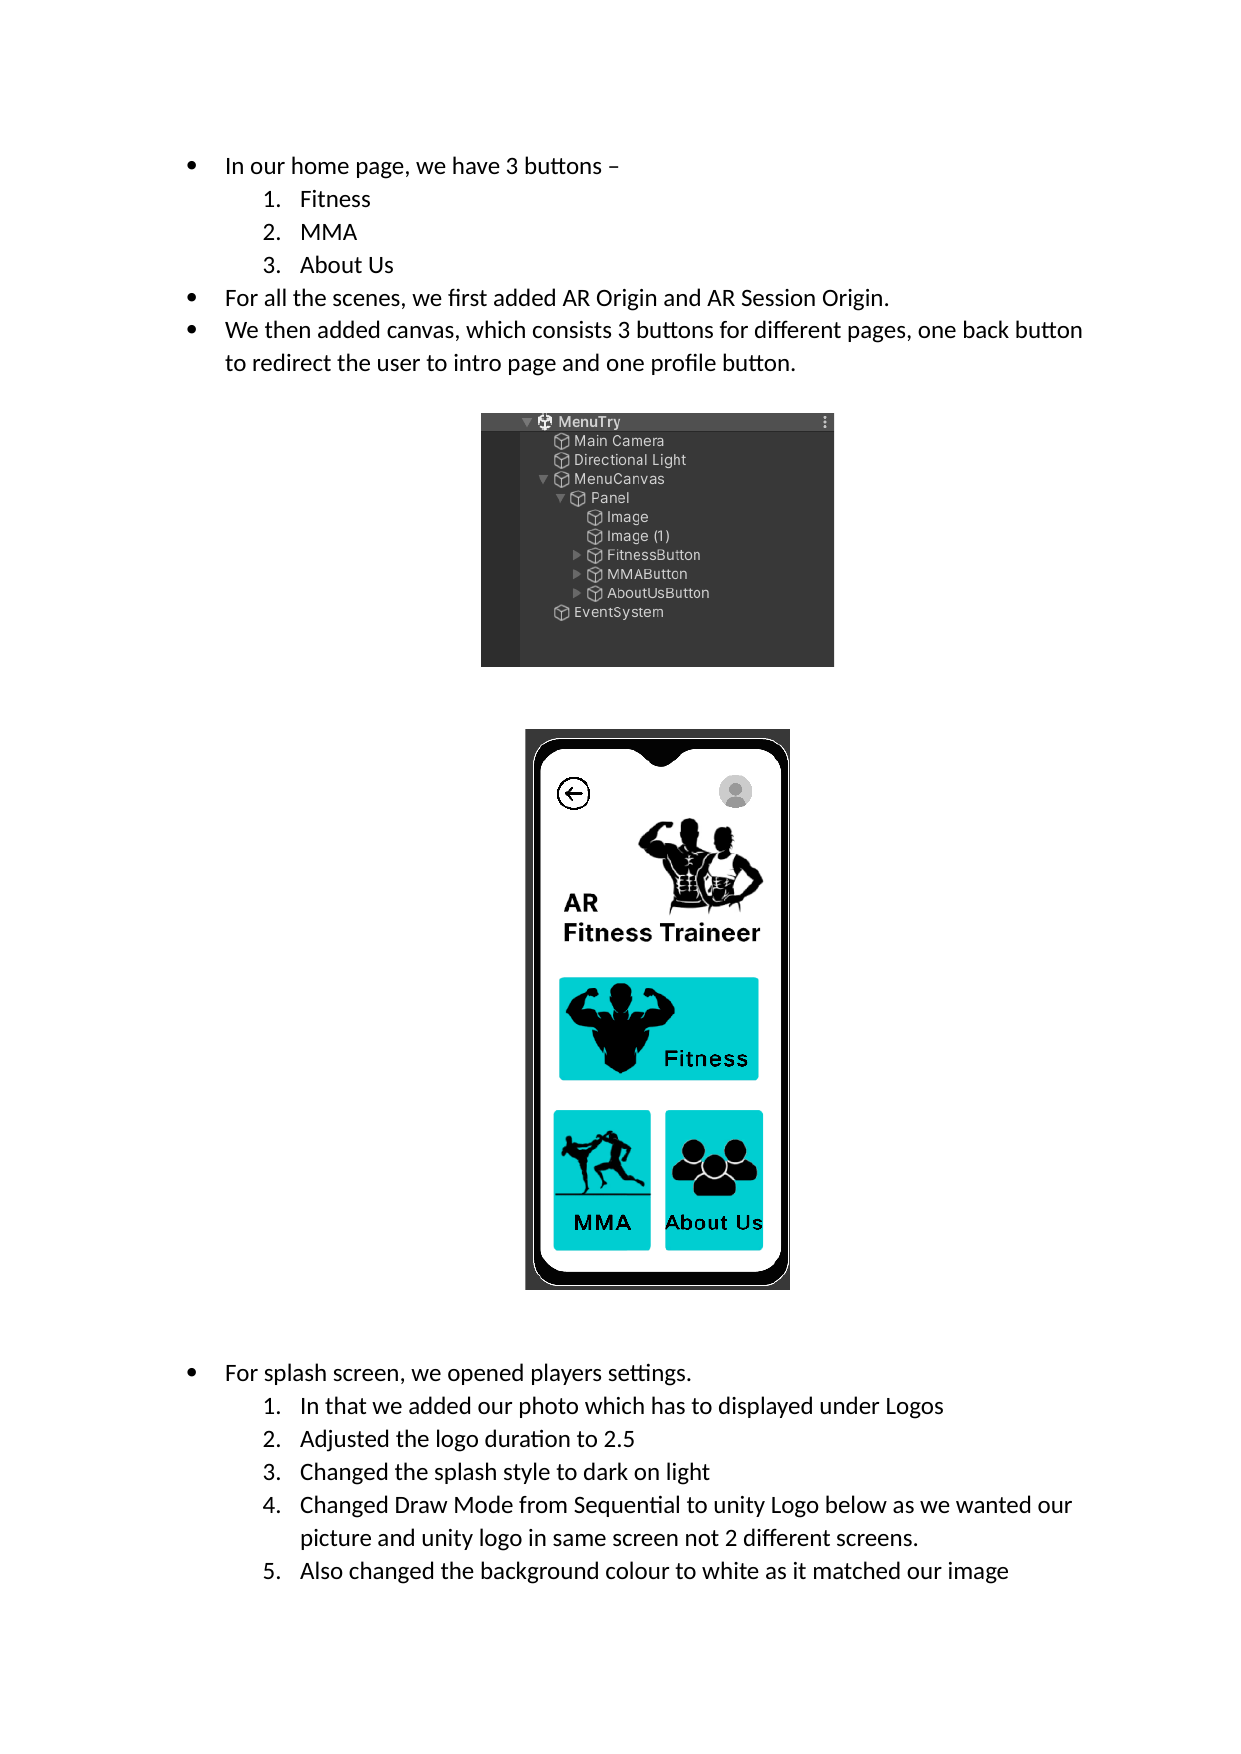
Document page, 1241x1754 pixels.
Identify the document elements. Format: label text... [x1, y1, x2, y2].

list We then added canvas, which consists 3 buttons for different pages, one back button to redirect the user to intro page and one profile button. [187, 314, 1090, 378]
list Also changed the background colour to white as it matched our image [262, 1555, 1090, 1586]
list Adjusted the logo duration to 2.5 [262, 1423, 1090, 1454]
picture [481, 413, 835, 667]
list Fitness [262, 183, 1090, 213]
list Changed the splash style to dark on light [262, 1456, 1090, 1487]
picture [525, 729, 790, 1290]
list MMA [262, 216, 1090, 246]
list For all the scenes, we first added AR Origin and AR Session Origin. [187, 282, 1090, 312]
list In our home page, we have 3 buttons – [187, 150, 1090, 181]
list For splash screen, we opened players settings. [187, 1357, 1090, 1388]
list Changed Draw Mode from Sequential to unity Logo below as we wanted our picture and unity logo in same screen not 2 different screens. [262, 1489, 1090, 1553]
list About Us [262, 249, 1090, 279]
list In that we added our photo which has to displayed under Logos [262, 1390, 1090, 1421]
